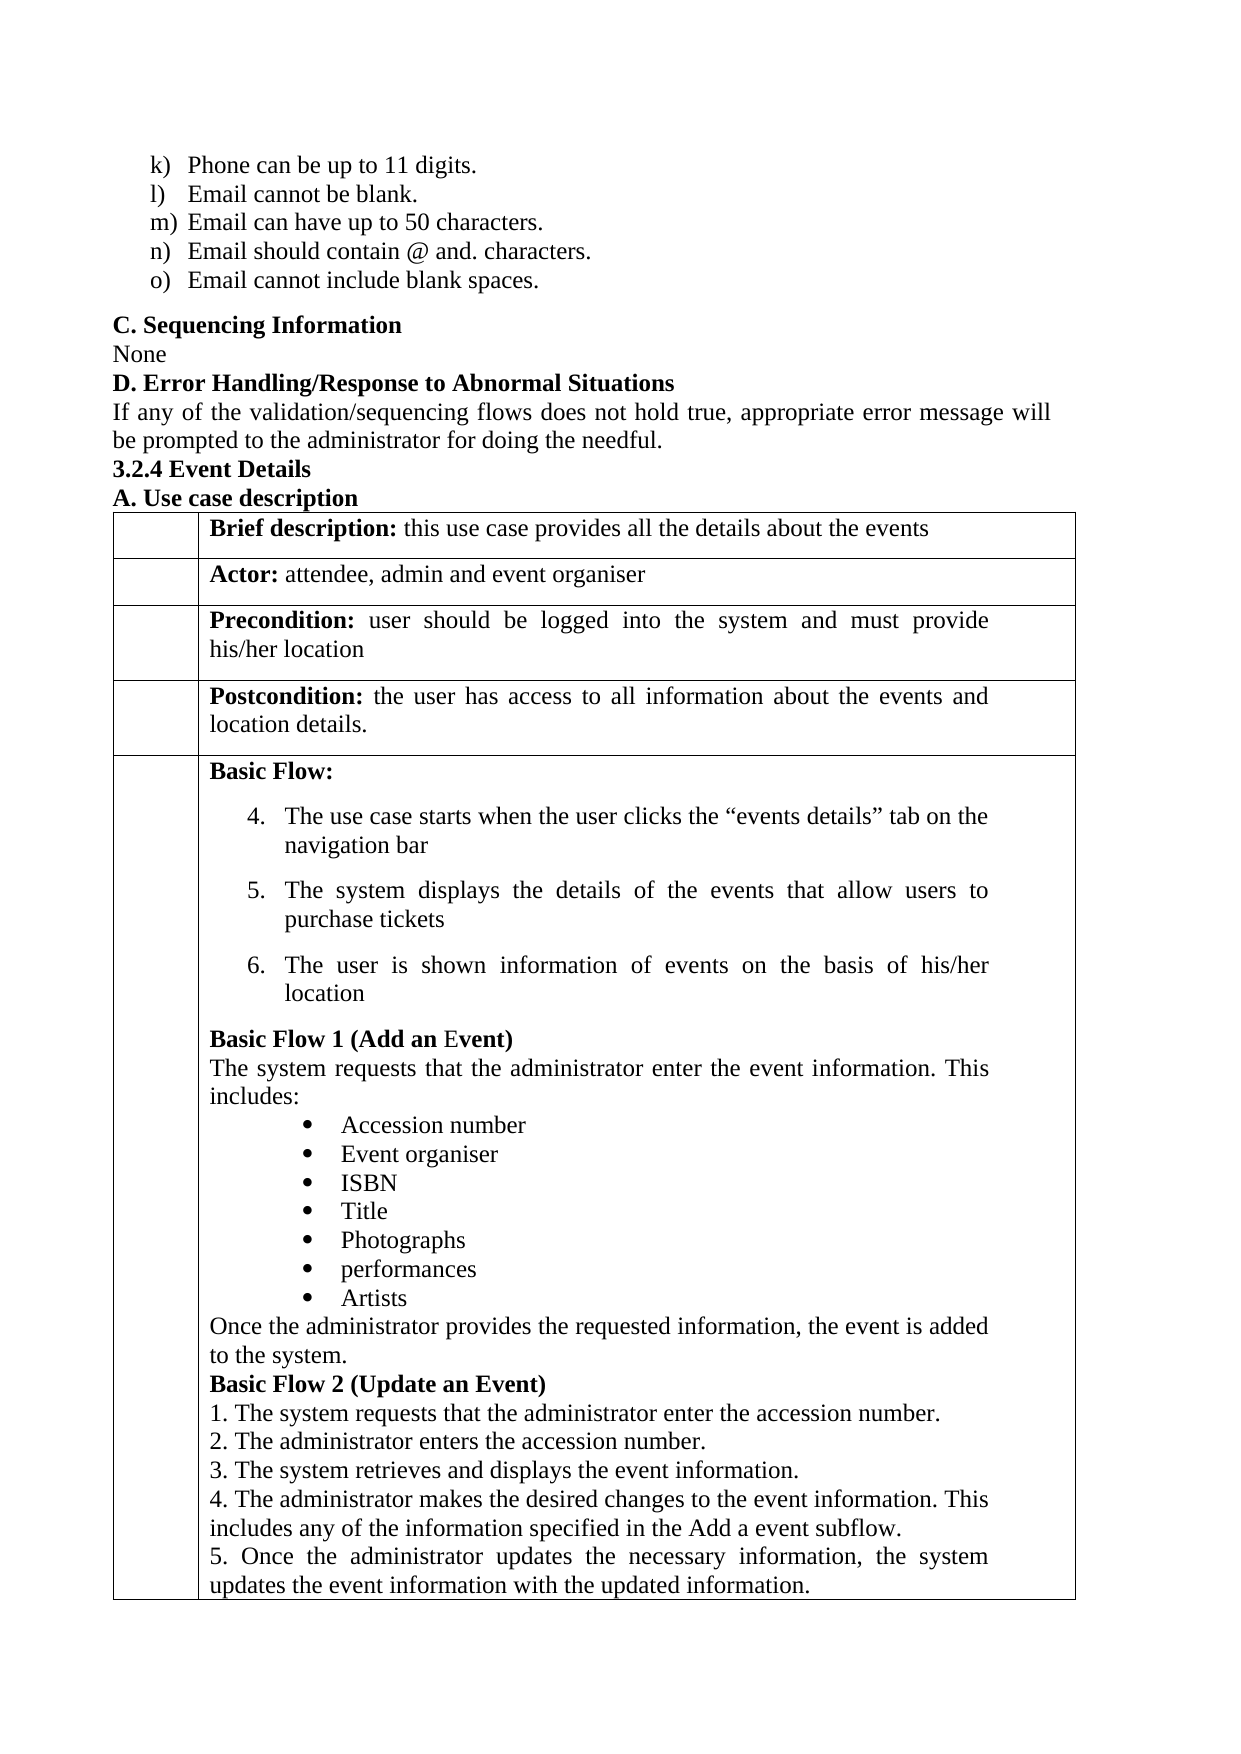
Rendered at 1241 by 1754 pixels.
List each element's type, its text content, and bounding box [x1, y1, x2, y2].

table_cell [199, 756, 1075, 1599]
list Email cannot be blank. [150, 179, 1053, 207]
text If any of the validation/sequencing flows does not hold true, appropriate error message will be prompted to the administrator for doing the needful. [112, 397, 1053, 454]
list Phone can be up to 11 digits. [150, 150, 1053, 179]
table_cell Postcondition: the user has access to all information about the events and location details. [199, 681, 1075, 755]
table_cell [114, 559, 198, 604]
table_cell Actor: attendee, admin and event organiser [199, 559, 1075, 604]
list Email can have up to 50 characters. [150, 207, 1053, 236]
table_cell Precondition: user should be logged into the system and must provide his/her location [199, 606, 1075, 680]
table_cell [114, 606, 198, 680]
text D. Error Handling/Response to Abnormal Situations [112, 368, 1053, 397]
text A. Use case description [112, 483, 1053, 512]
list Email should contain @ and. characters. [150, 236, 1053, 265]
text C. Sequencing Information [112, 310, 1053, 339]
table_header Brief description: this use case provides all the details about the events [199, 513, 1075, 558]
table_header [114, 513, 198, 558]
table_cell [114, 756, 198, 1599]
list Email cannot include blank spaces. [150, 265, 1053, 294]
text None [112, 339, 1053, 368]
text 3.2.4 Event Details [112, 454, 1053, 483]
table_cell [114, 681, 198, 755]
